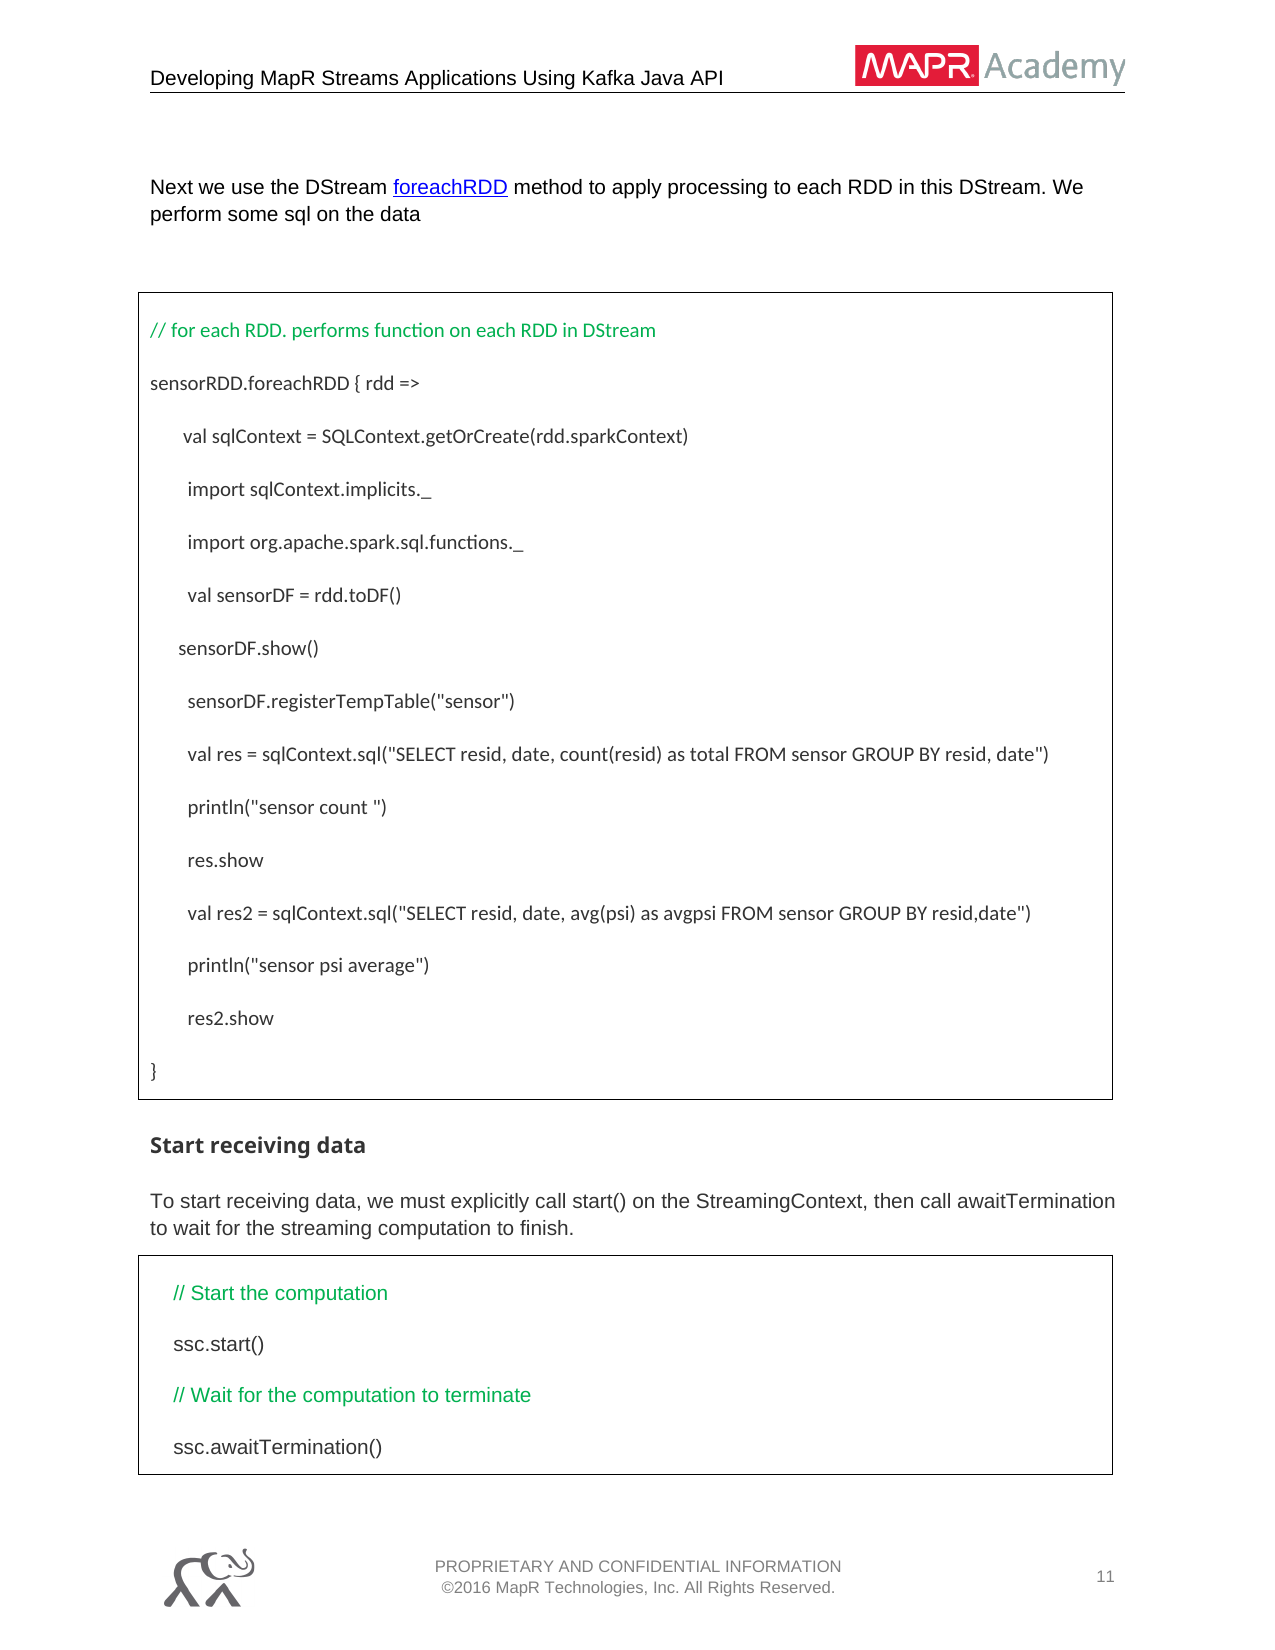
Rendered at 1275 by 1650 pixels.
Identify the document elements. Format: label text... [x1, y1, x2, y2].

text Next we use the DStream foreachRDD method to apply processing to each RDD in this DStream. We perform some sql on the data [150, 175, 1125, 225]
text To start receiving data, we must explicitly call start() on the StreamingContext, then call awaitTermination to wait for the streaming computation to finish. [150, 1189, 1125, 1240]
picture [162, 1547, 255, 1607]
picture [855, 45, 1125, 86]
table_header // for each RDD. performs function on each RDD in DStream sensorRDD.foreachRDD { rdd => val sqlContext = SQLContext.getOrCreate(rdd.sparkContext) import sqlContext.implicits._ import org.apache.spark.sql.functions._ val sensorDF = rdd.toDF() sensorDF.show() sensorDF.registerTempTable("sensor") val res = sqlContext.sql("SELECT resid, date, count(resid) as total FROM sensor GROUP BY resid, date") println("sensor count ") res.show val res2 = sqlContext.sql("SELECT resid, date, avg(psi) as avgpsi FROM sensor GROUP BY resid,date") println("sensor psi average") res2.show } [139, 293, 1112, 1099]
table_header // Start the computation ssc.start() // Wait for the computation to terminate ssc.awaitTermination() [139, 1256, 1112, 1473]
text Start receiving data [150, 1129, 1125, 1160]
